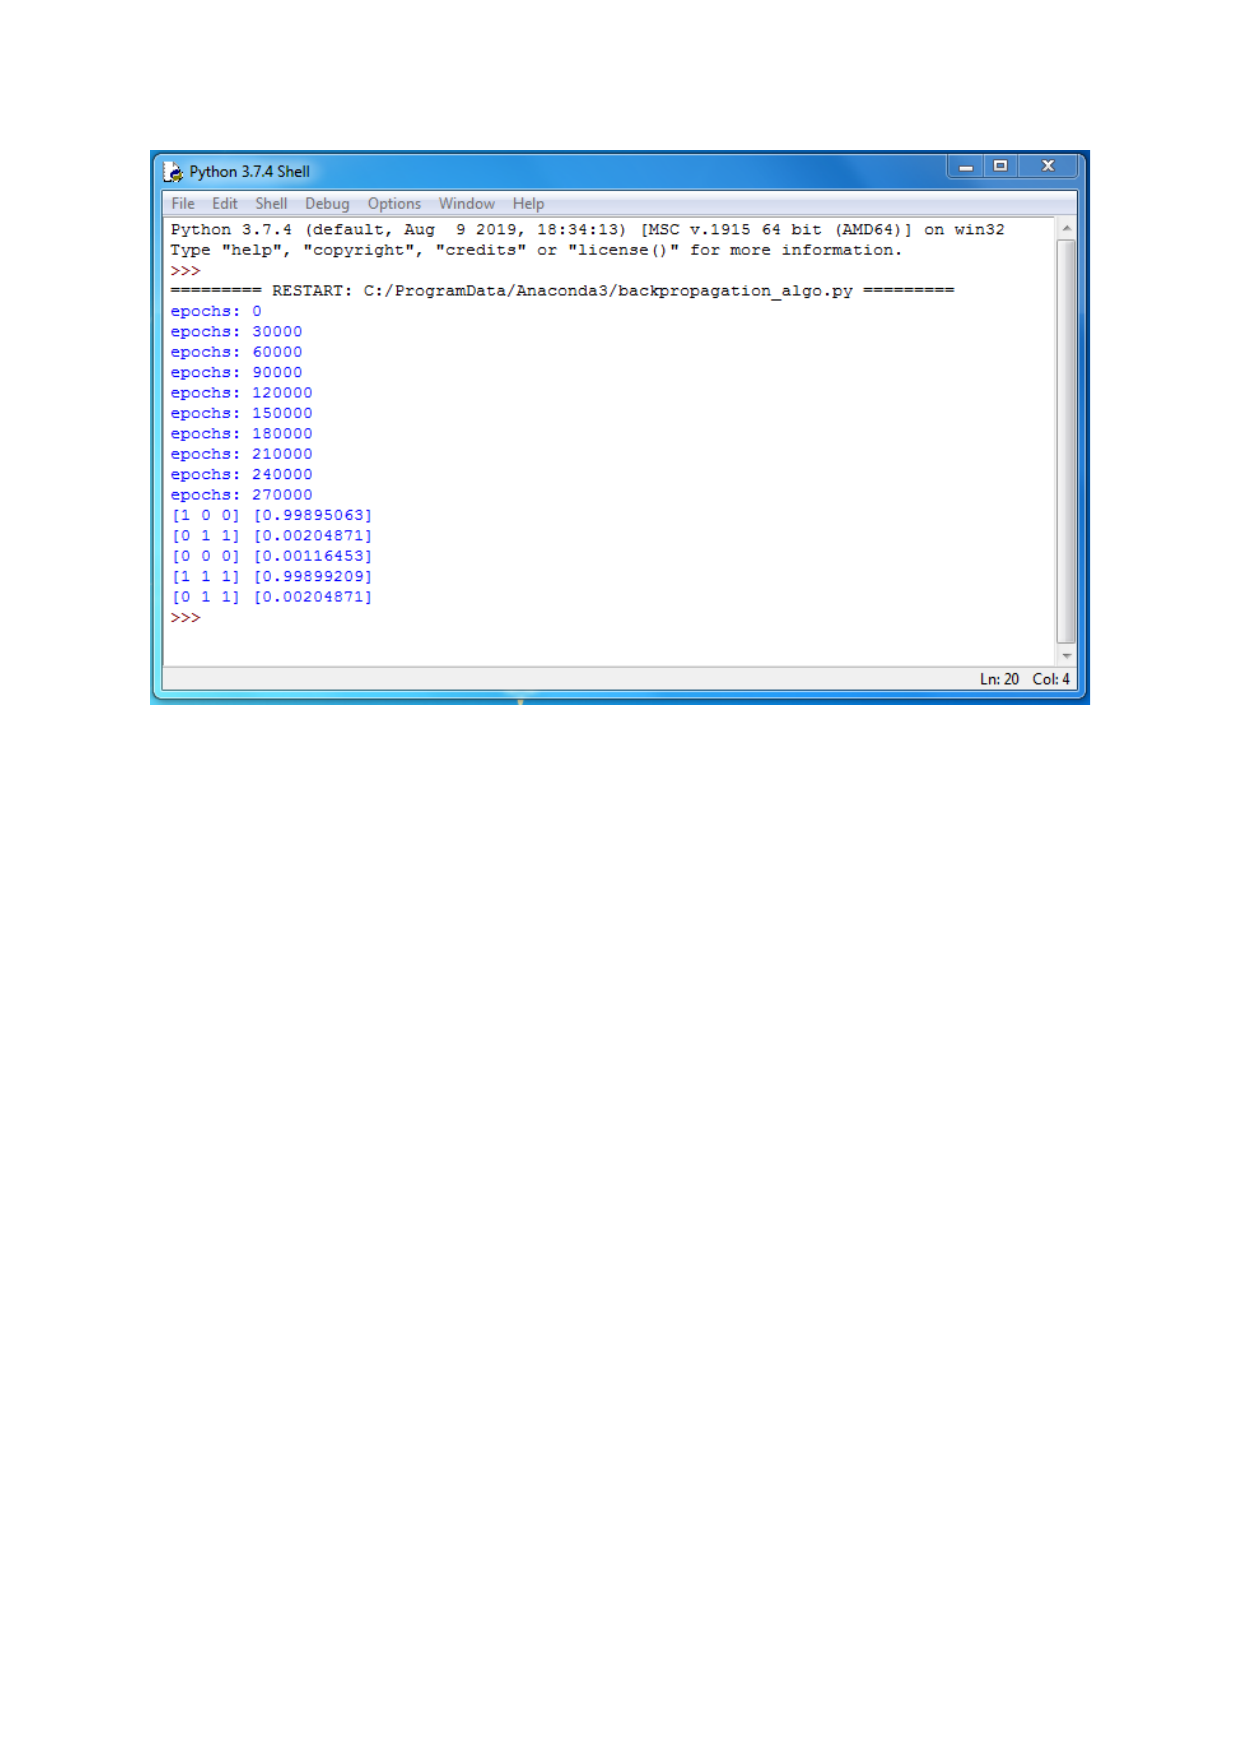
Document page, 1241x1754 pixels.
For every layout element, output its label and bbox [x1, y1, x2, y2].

picture [150, 150, 1091, 705]
